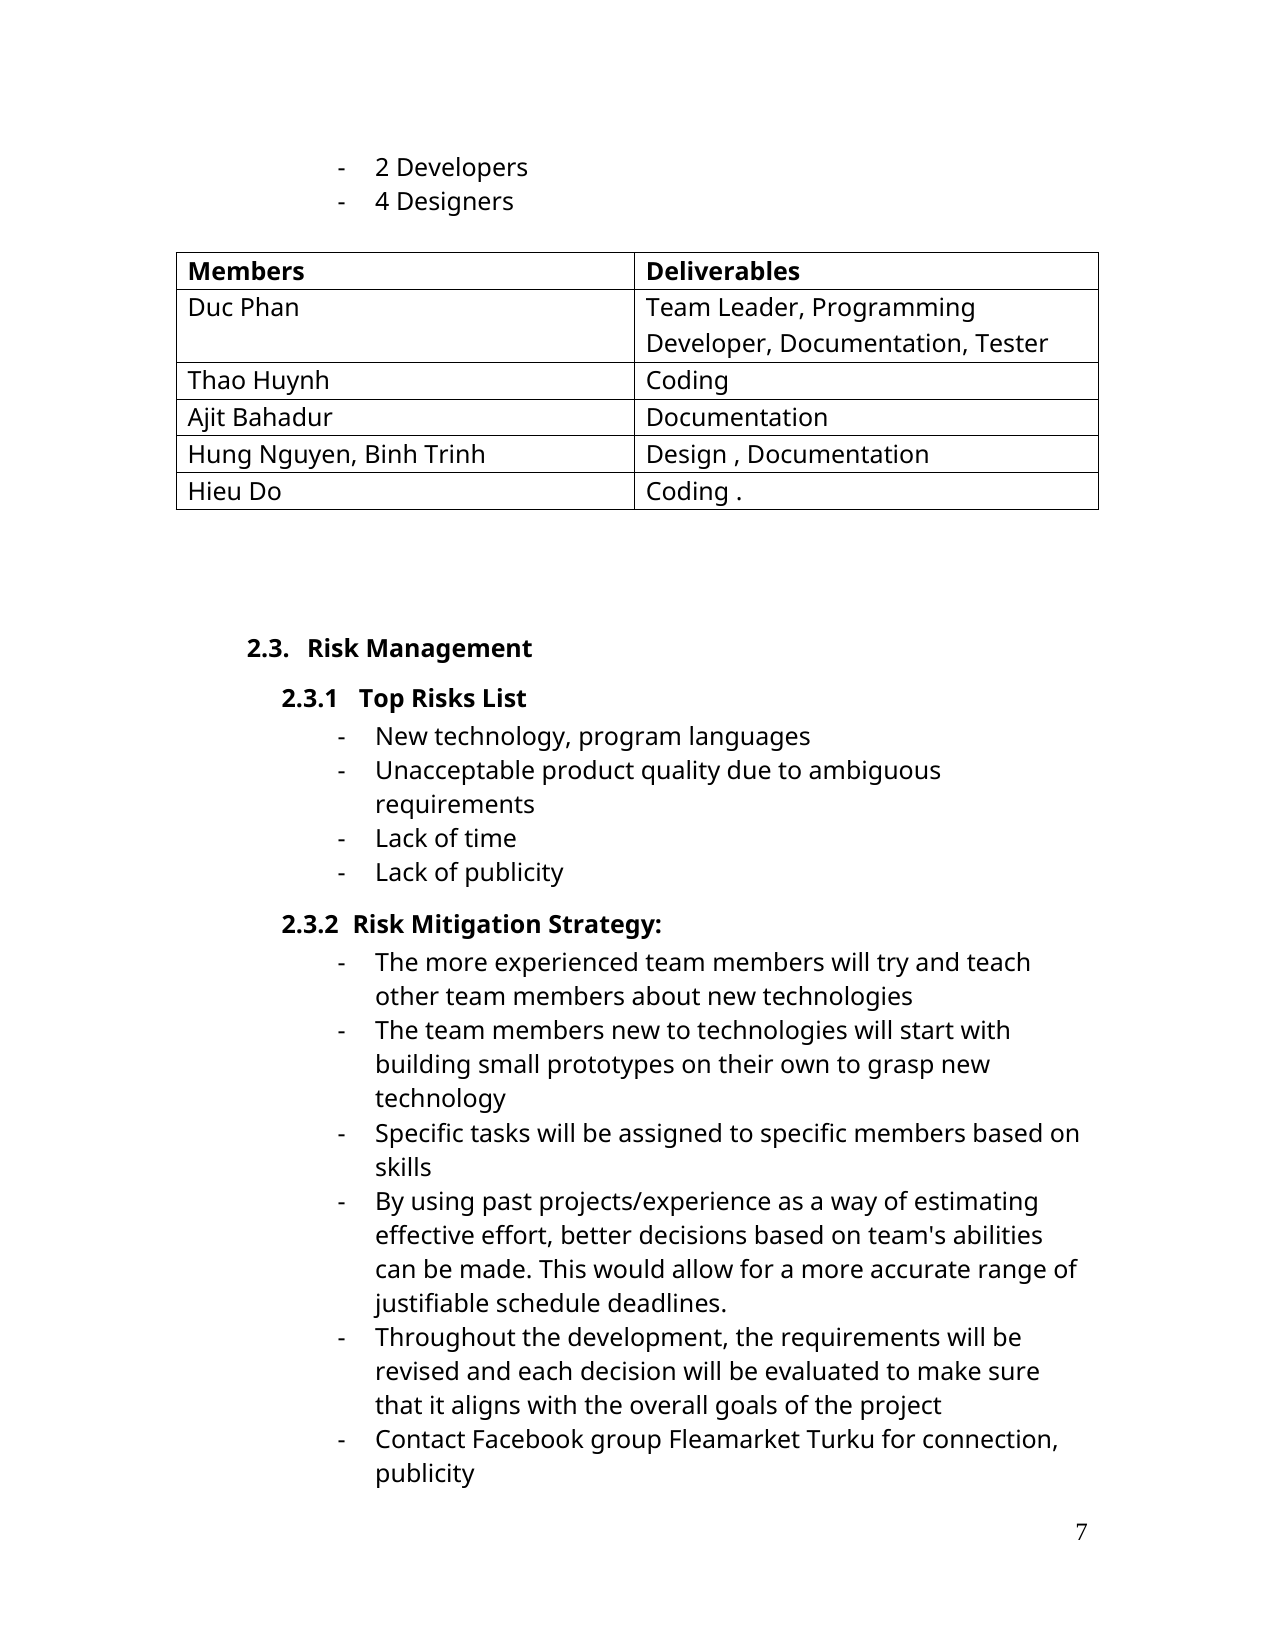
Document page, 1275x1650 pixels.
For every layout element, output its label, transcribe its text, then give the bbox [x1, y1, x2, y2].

table_cell Hung Nguyen, Binh Trinh [177, 436, 634, 472]
list New technology, program languages [337, 718, 1087, 752]
list Specific tasks will be assigned to specific members based on skills [337, 1115, 1087, 1183]
list 2 Developers [337, 150, 1087, 184]
list Unacceptable product quality due to ambiguous requirements [337, 752, 1087, 821]
list Lack of publicity [337, 854, 1087, 889]
subtitle Risk Mitigation Strategy: [281, 914, 1087, 939]
table_cell Duc Phan [177, 290, 634, 362]
list By using past projects/experience as a way of estimating effective effort, better decisions based on team's abilities can be made. This would allow for a more accurate range of justifiable schedule deadlines. [337, 1183, 1087, 1319]
table_cell Thao Huynh [177, 363, 634, 398]
table_cell Ajit Bahadur [177, 400, 634, 435]
table_cell Hieu Do [177, 473, 634, 509]
table_cell Design , Documentation [635, 436, 1098, 472]
list Contact Facebook group Fleamarket Turku for connection, publicity [337, 1422, 1087, 1490]
list The team members new to technologies will start with building small prototypes on their own to grasp new technology [337, 1013, 1087, 1115]
table_header Deliverables [635, 253, 1098, 289]
table_cell Documentation [635, 400, 1098, 435]
table_cell Coding . [635, 473, 1098, 509]
subtitle Risk Management [247, 637, 1087, 662]
table_cell Team Leader, Programming Developer, Documentation, Tester [635, 290, 1098, 362]
list 4 Designers [337, 184, 1087, 218]
list Lack of time [337, 821, 1087, 854]
table_header Members [177, 253, 634, 289]
table_cell Coding [635, 363, 1098, 398]
list Throughout the development, the requirements will be revised and each decision will be evaluated to make sure that it aligns with the overall goals of the project [337, 1319, 1087, 1422]
subtitle Top Risks List [281, 687, 1087, 712]
list The more experienced team members will try and teach other team members about new technologies [337, 945, 1087, 1013]
